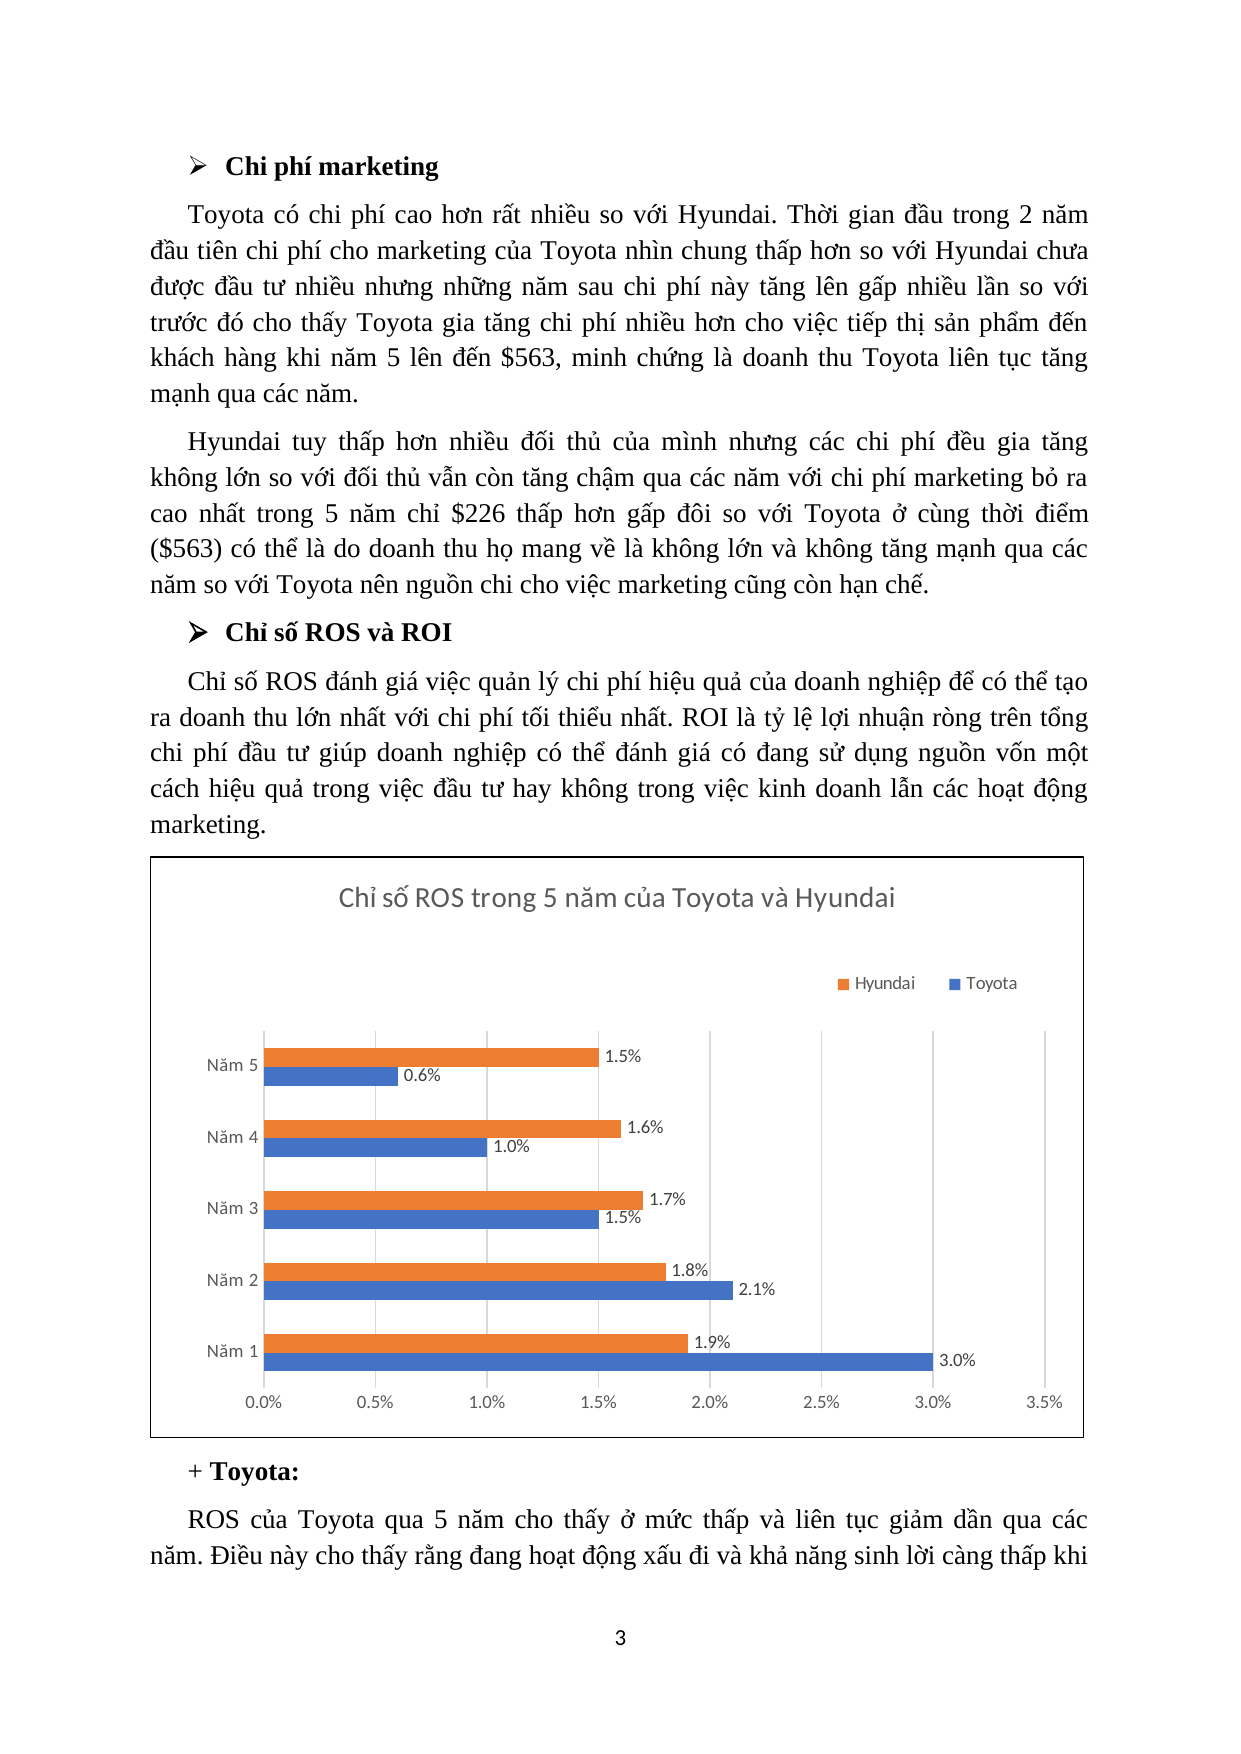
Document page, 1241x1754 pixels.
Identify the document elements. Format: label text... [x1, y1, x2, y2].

text Toyota có chi phí cao hơn rất nhiều so với Hyundai. Thời gian đầu trong 2 năm đầu tiên chi phí cho marketing của Toyota nhìn chung thấp hơn so với Hyundai chưa được đầu tư nhiều nhưng những năm sau chi phí này tăng lên gấp nhiều lần so với trước đó cho thấy Toyota gia tăng chi phí nhiều hơn cho việc tiếp thị sản phẩm đến khách hàng khi năm 5 lên đến $563, minh chứng là doanh thu Toyota liên tục tăng mạnh qua các năm. [150, 198, 1090, 408]
list Chỉ số ROS và ROI [187, 616, 1090, 648]
list Chi phí marketing [187, 150, 1090, 181]
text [150, 1503, 1090, 1570]
text Chỉ số ROS đánh giá việc quản lý chi phí hiệu quả của doanh nghiệp để có thể tạo ra doanh thu lớn nhất với chi phí tối thiểu nhất. ROI là tỷ lệ lợi nhuận ròng trên tổng chi phí đầu tư giúp doanh nghiệp có thể đánh giá có đang sử dụng nguồn vốn một cách hiệu quả trong việc đầu tư hay không trong việc kinh doanh lẫn các hoạt động marketing. [150, 665, 1090, 839]
text Hyundai tuy thấp hơn nhiều đối thủ của mình nhưng các chi phí đều gia tăng không lớn so với đối thủ vẫn còn tăng chậm qua các năm với chi phí marketing bỏ ra cao nhất trong 5 năm chỉ $226 thấp hơn gấp đôi so với Toyota ở cùng thời điểm ($563) có thể là do doanh thu họ mang về là không lớn và không tăng mạnh qua các năm so với Toyota nên nguồn chi cho việc marketing cũng còn hạn chế. [150, 425, 1090, 599]
text + Toyota: [150, 1455, 1090, 1486]
